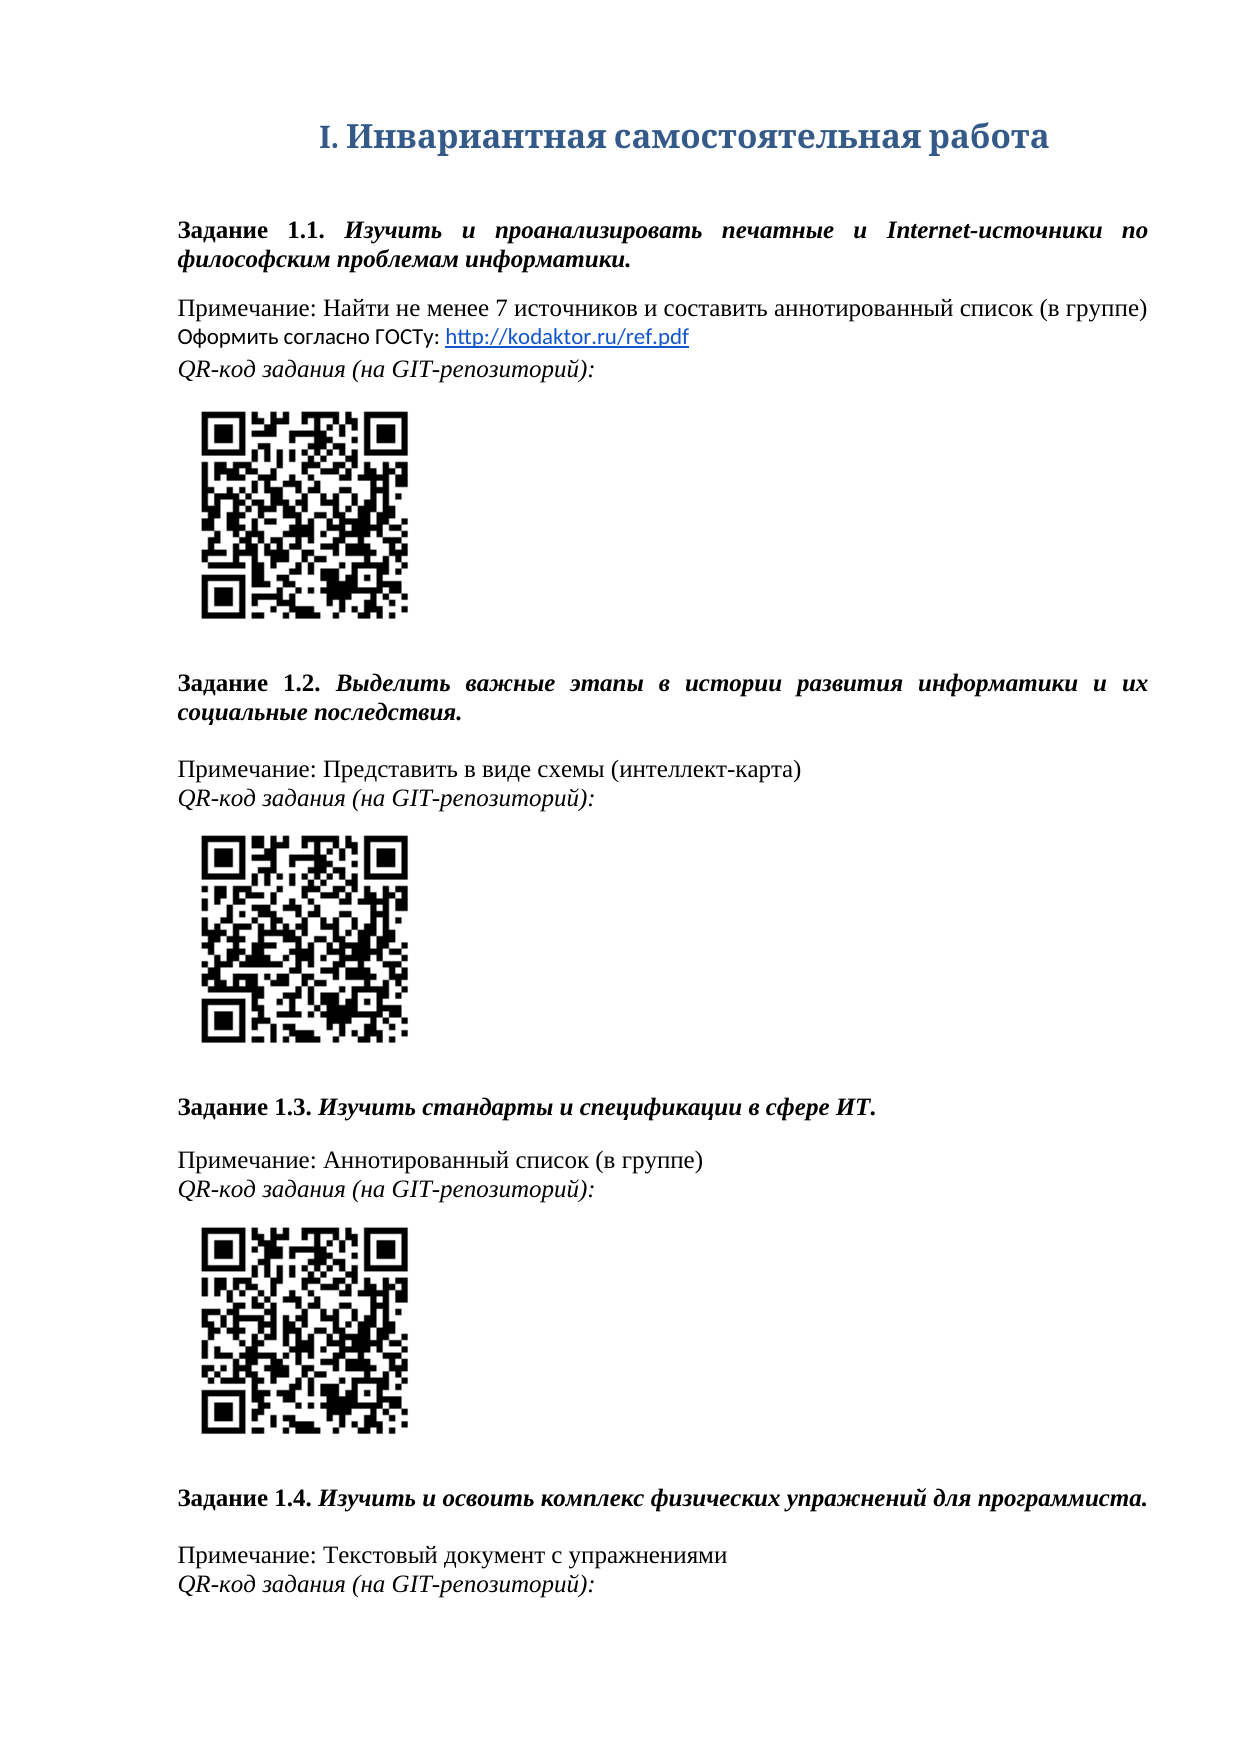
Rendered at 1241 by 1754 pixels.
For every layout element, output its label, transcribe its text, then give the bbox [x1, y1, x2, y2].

text QR-код задания (на GIT-репозиторий): [177, 1174, 1152, 1203]
text Оформить согласно ГОСТу: http://kodaktor.ru/ref.pdf QR-код задания (на GIT-репозиторий): [177, 322, 1152, 643]
text Задание 1.3. Изучить стандарты и спецификации в сфере ИТ. [177, 1092, 1152, 1121]
text Примечание: Найти не менее 7 источников и составить аннотированный список (в группе) [177, 293, 1152, 322]
picture [177, 812, 433, 1068]
text Задание 1.1. Изучить и проанализировать печатные и Internet-источники по философским проблемам информатики. [177, 215, 1152, 273]
text QR-код задания (на GIT-репозиторий): [177, 1569, 1152, 1598]
picture [177, 1203, 433, 1459]
text Задание 1.4. Изучить и освоить комплекс физических упражнений для программиста. [177, 1483, 1152, 1512]
text Примечание: Текстовый документ с упражнениями [177, 1540, 1152, 1569]
text Примечание: Аннотированный список (в группе) [177, 1146, 1152, 1174]
text Задание 1.2. Выделить важные этапы в истории развития информатики и их социальные последствия. [177, 668, 1152, 726]
text Примечание: Представить в виде схемы (интеллект-карта) [177, 754, 1152, 783]
subtitle I. Инвариантная самостоятельная работа [177, 118, 1152, 156]
picture [177, 387, 433, 644]
text QR-код задания (на GIT-репозиторий): [177, 783, 1152, 812]
